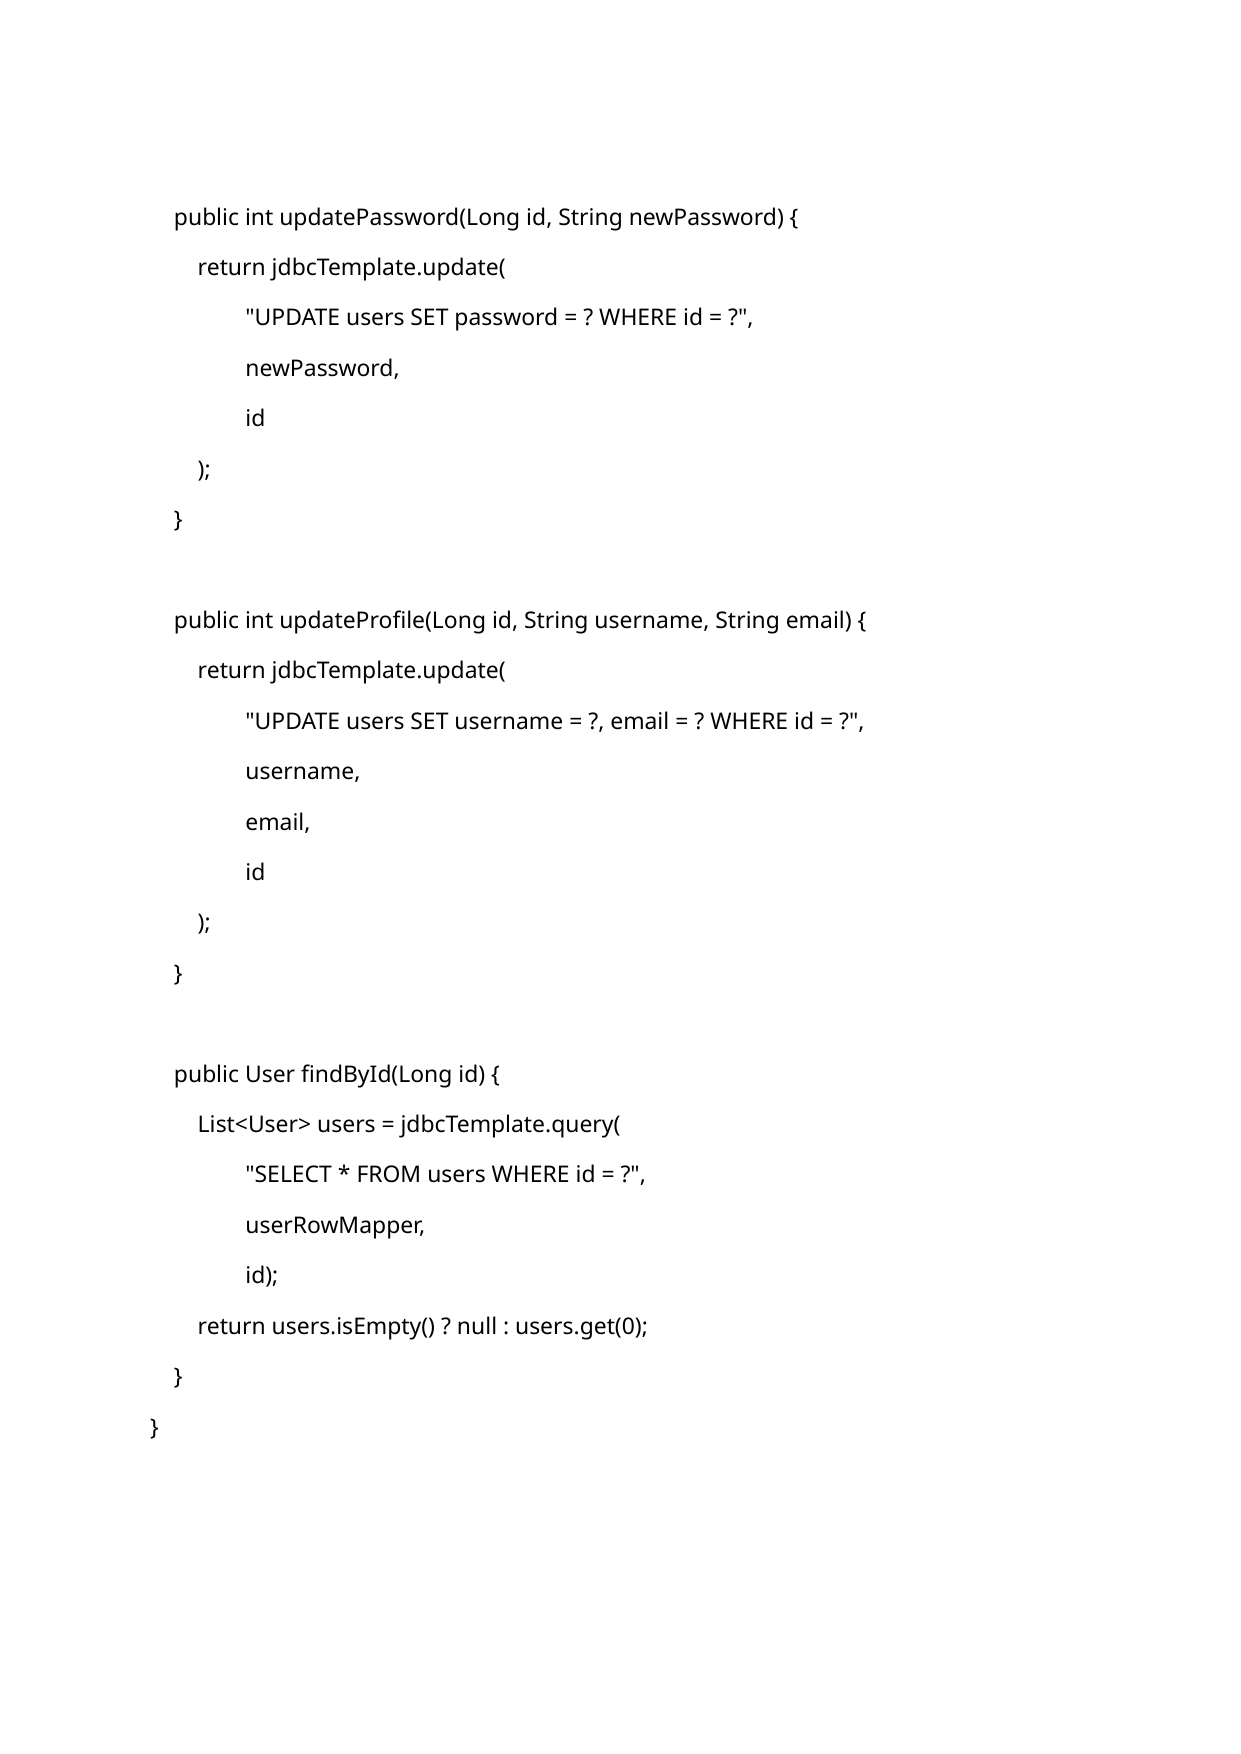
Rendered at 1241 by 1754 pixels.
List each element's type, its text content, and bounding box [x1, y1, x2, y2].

text public int updateProfile(Long id, String username, String email) { [150, 604, 1090, 635]
text id); [150, 1259, 1090, 1290]
text } [150, 503, 1090, 534]
text "SELECT * FROM users WHERE id = ?", [150, 1158, 1090, 1189]
text } [150, 957, 1090, 988]
text ); [150, 452, 1090, 484]
text id [150, 856, 1090, 887]
text newPassword, [150, 352, 1090, 383]
text userRowMapper, [150, 1209, 1090, 1240]
text public int updatePassword(Long id, String newPassword) { [150, 200, 1090, 232]
text return jdbcTemplate.update( [150, 251, 1090, 282]
text } [150, 1360, 1090, 1391]
text id [150, 402, 1090, 433]
text ); [150, 906, 1090, 937]
text List<User> users = jdbcTemplate.query( [150, 1108, 1090, 1139]
text username, [150, 755, 1090, 786]
text return jdbcTemplate.update( [150, 654, 1090, 685]
text public User findById(Long id) { [150, 1057, 1090, 1089]
text email, [150, 805, 1090, 837]
text } [150, 1410, 1090, 1442]
text "UPDATE users SET username = ?, email = ? WHERE id = ?", [150, 704, 1090, 736]
text return users.isEmpty() ? null : users.get(0); [150, 1309, 1090, 1341]
text "UPDATE users SET password = ? WHERE id = ?", [150, 301, 1090, 332]
